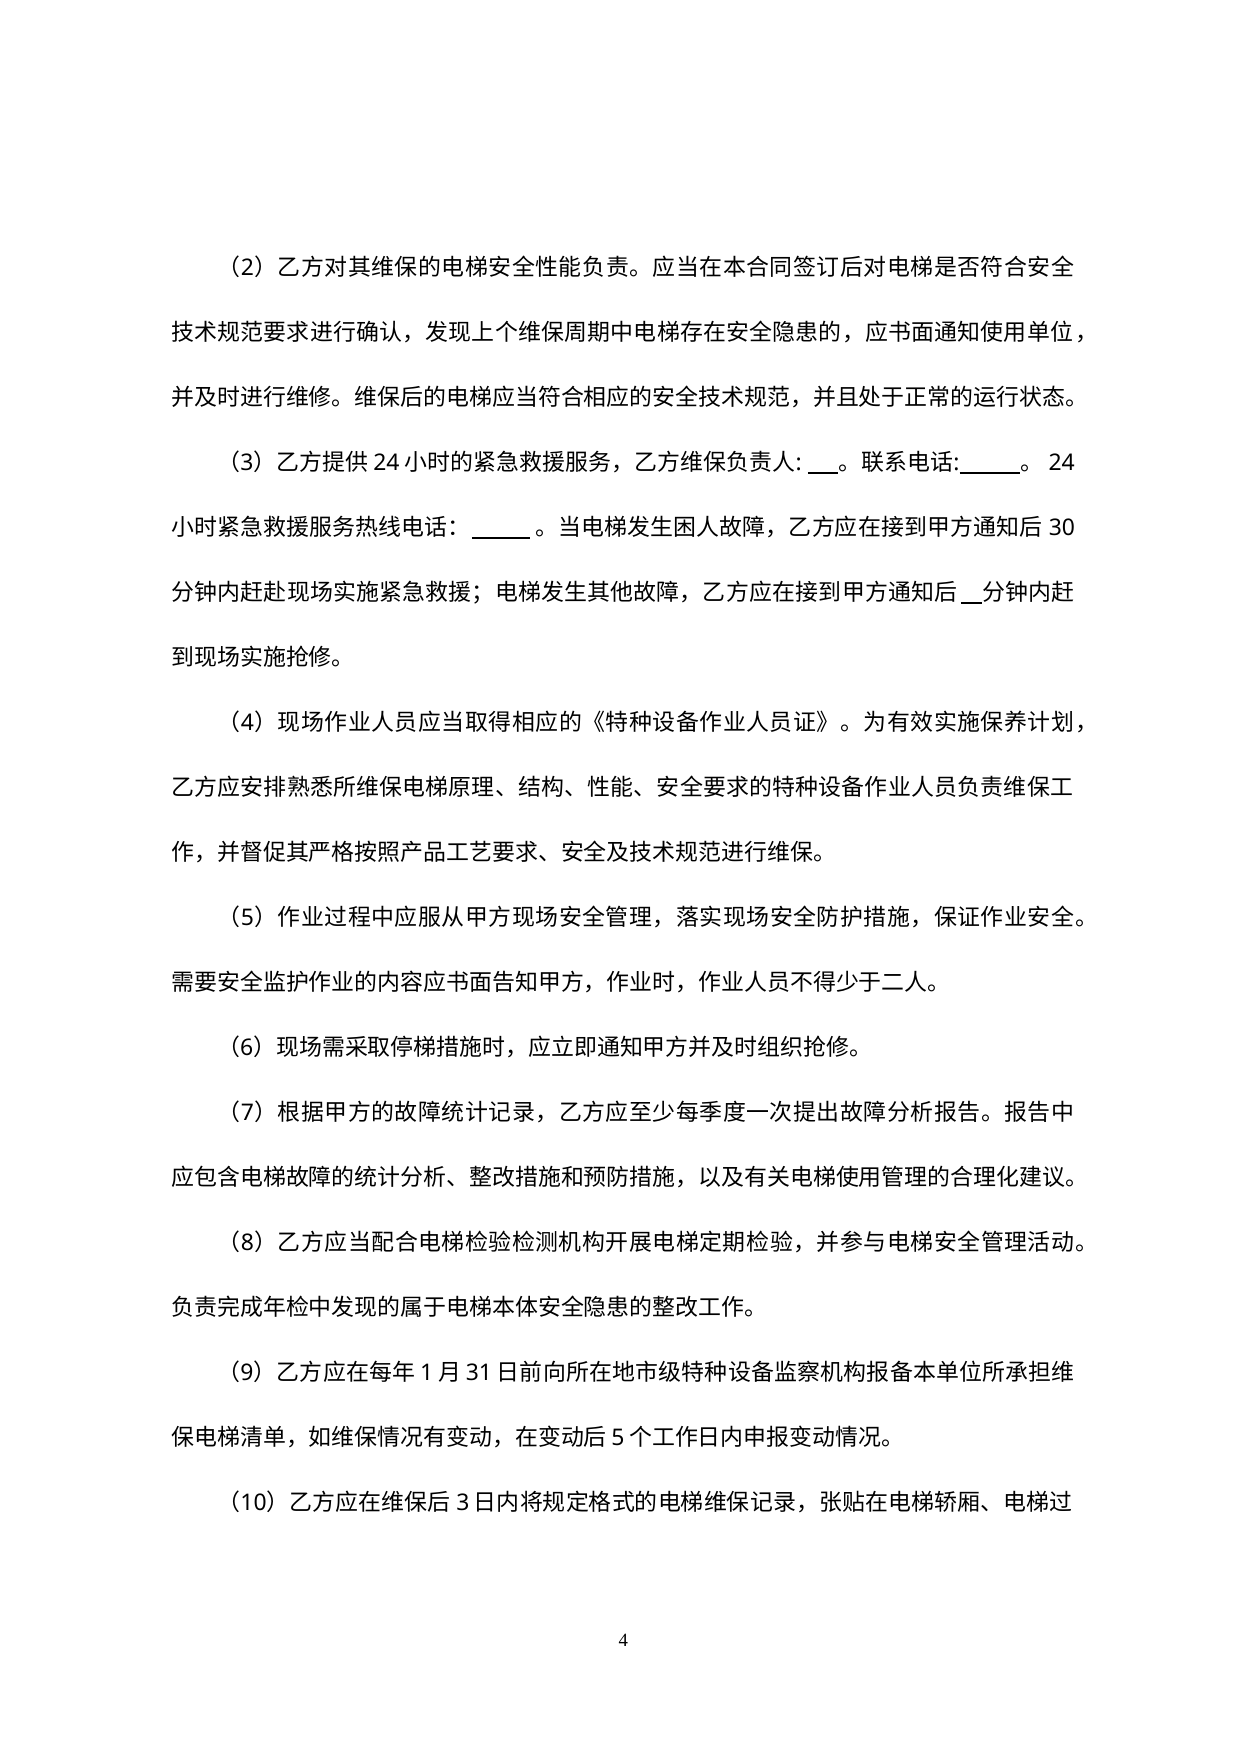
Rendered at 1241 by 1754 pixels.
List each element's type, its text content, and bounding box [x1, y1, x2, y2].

text （2）乙方对其维保的电梯安全性能负责。应当在本合同签订后对电梯是否符合安全技术规范要求进行确认，发现上个维保周期中电梯存在安全隐患的，应书面通知使用单位，并及时进行维修。维保后的电梯应当符合相应的安全技术规范，并且处于正常的运行状态。 [171, 233, 1075, 428]
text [171, 1468, 1075, 1533]
text （7）根据甲方的故障统计记录，乙方应至少每季度一次提出故障分析报告。报告中应包含电梯故障的统计分析、整改措施和预防措施，以及有关电梯使用管理的合理化建议。 [171, 1078, 1075, 1208]
text （4）现场作业人员应当取得相应的《特种设备作业人员证》。为有效实施保养计划，乙方应安排熟悉所维保电梯原理、结构、性能、安全要求的特种设备作业人员负责维保工作，并督促其严格按照产品工艺要求、安全及技术规范进行维保。 [171, 688, 1075, 883]
text （3）乙方提供24小时的紧急救援服务，乙方维保负责人: 。联系电话: 。 24小时紧急救援服务热线电话： 。当电梯发生困人故障，乙方应在接到甲方通知后30分钟内赶赴现场实施紧急救援；电梯发生其他故障，乙方应在接到甲方通知后 分钟内赶到现场实施抢修。 [171, 428, 1075, 688]
text （6）现场需采取停梯措施时，应立即通知甲方并及时组织抢修。 [171, 1013, 1075, 1078]
text （5）作业过程中应服从甲方现场安全管理，落实现场安全防护措施，保证作业安全。需要安全监护作业的内容应书面告知甲方，作业时，作业人员不得少于二人。 [171, 883, 1075, 1013]
text （8）乙方应当配合电梯检验检测机构开展电梯定期检验，并参与电梯安全管理活动。负责完成年检中发现的属于电梯本体安全隐患的整改工作。 [171, 1208, 1075, 1338]
text （9）乙方应在每年1月31日前向所在地市级特种设备监察机构报备本单位所承担维保电梯清单，如维保情况有变动，在变动后5个工作日内申报变动情况。 [171, 1338, 1075, 1468]
